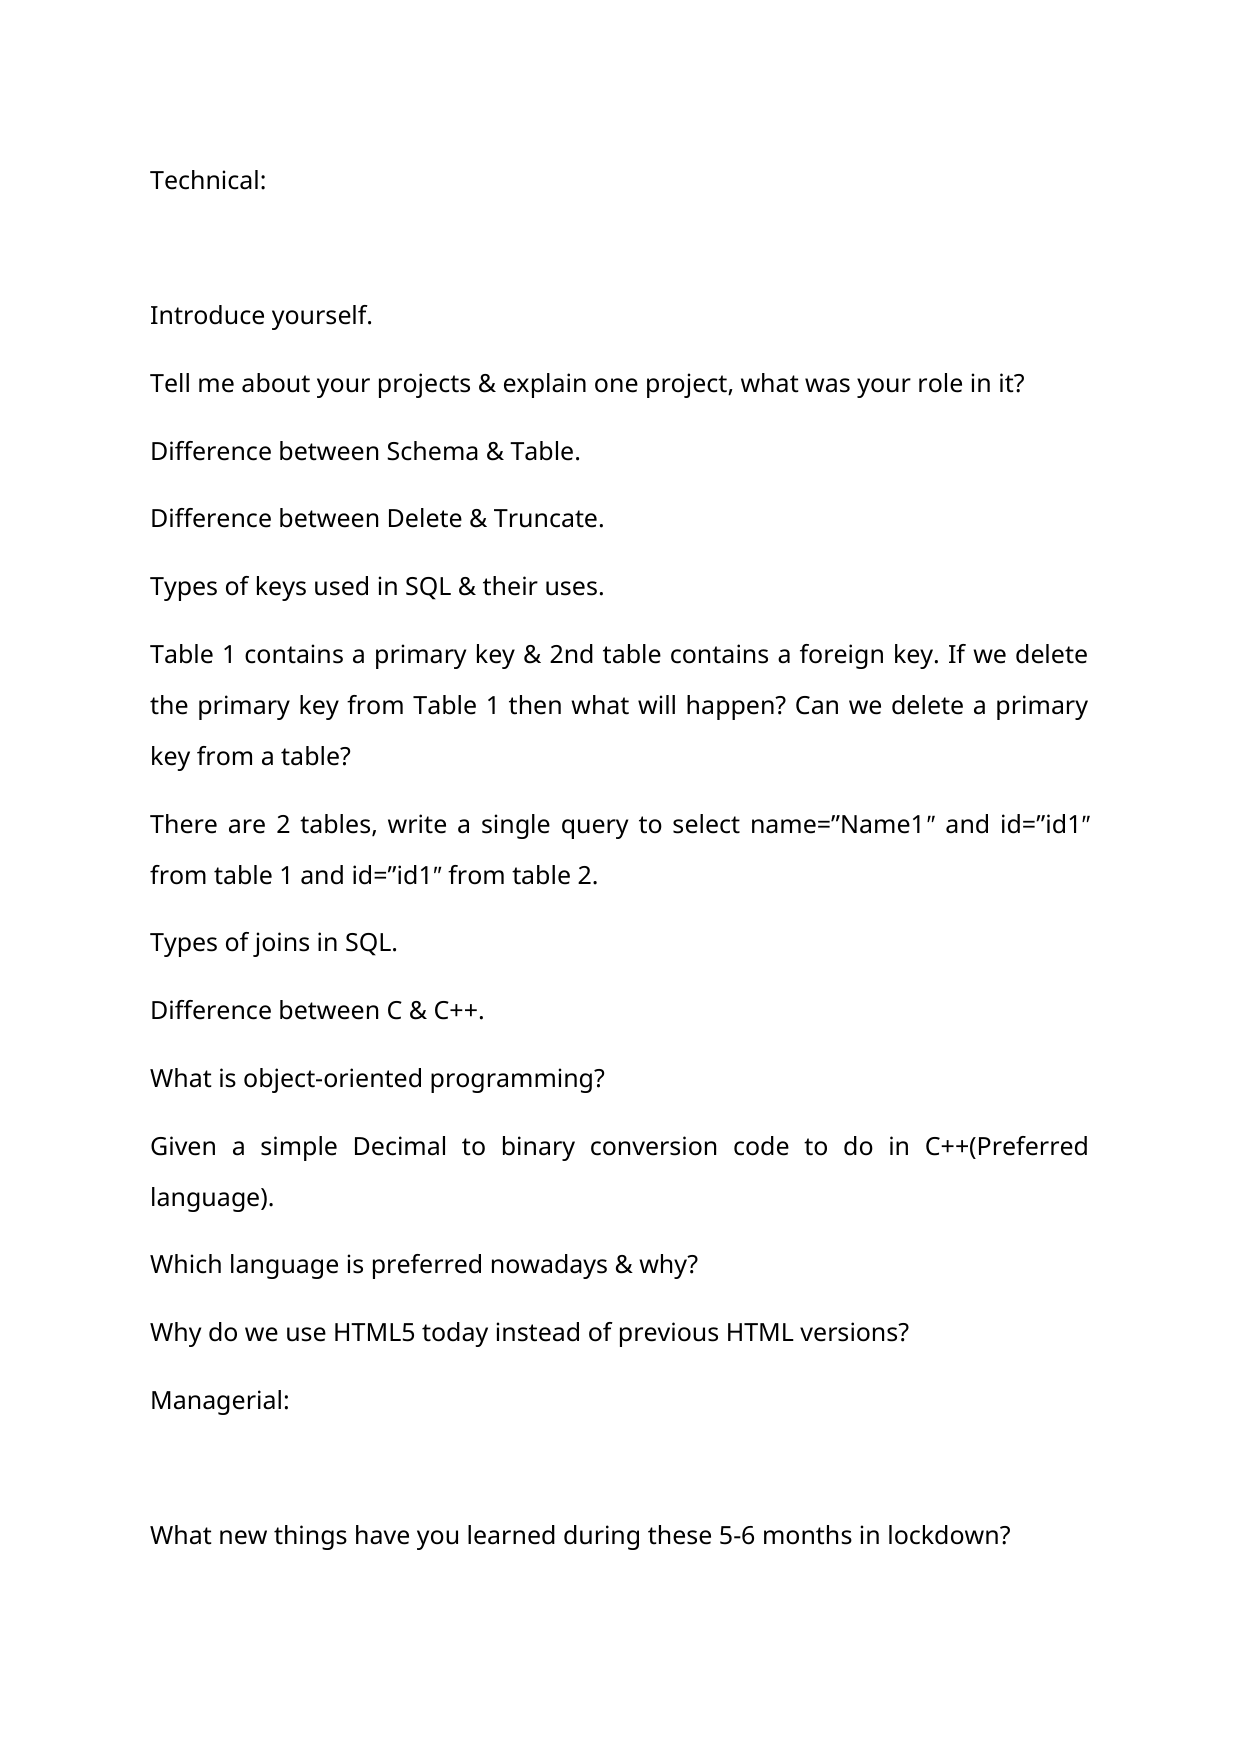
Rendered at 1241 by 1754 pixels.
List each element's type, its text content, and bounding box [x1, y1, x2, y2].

text Technical: [150, 162, 1090, 197]
text Given a simple Decimal to binary conversion code to do in C++(Preferred language). [150, 1128, 1090, 1213]
text Tell me about your projects & explain one project, what was your role in it? [150, 366, 1090, 400]
text Introduce yourself. [150, 298, 1090, 332]
text Managerial: [150, 1382, 1090, 1416]
text Difference between Schema & Table. [150, 433, 1090, 467]
text Table 1 contains a primary key & 2nd table contains a foreign key. If we delete the primary key from Table 1 then what will happen? Can we delete a primary key from a table? [150, 636, 1090, 773]
text What is object-oriented programming? [150, 1060, 1090, 1094]
text Types of joins in SQL. [150, 925, 1090, 959]
text Why do we use HTML5 today instead of previous HTML versions? [150, 1314, 1090, 1349]
text What new things have you learned during these 5-6 months in lockdown? [150, 1518, 1090, 1552]
text Which language is preferred nowadays & why? [150, 1247, 1090, 1281]
text There are 2 tables, write a single query to select name=”Name1″ and id=”id1″ from table 1 and id=”id1″ from table 2. [150, 806, 1090, 891]
text Difference between C & C++. [150, 993, 1090, 1027]
text Difference between Delete & Truncate. [150, 501, 1090, 535]
text Types of keys used in SQL & their uses. [150, 569, 1090, 603]
